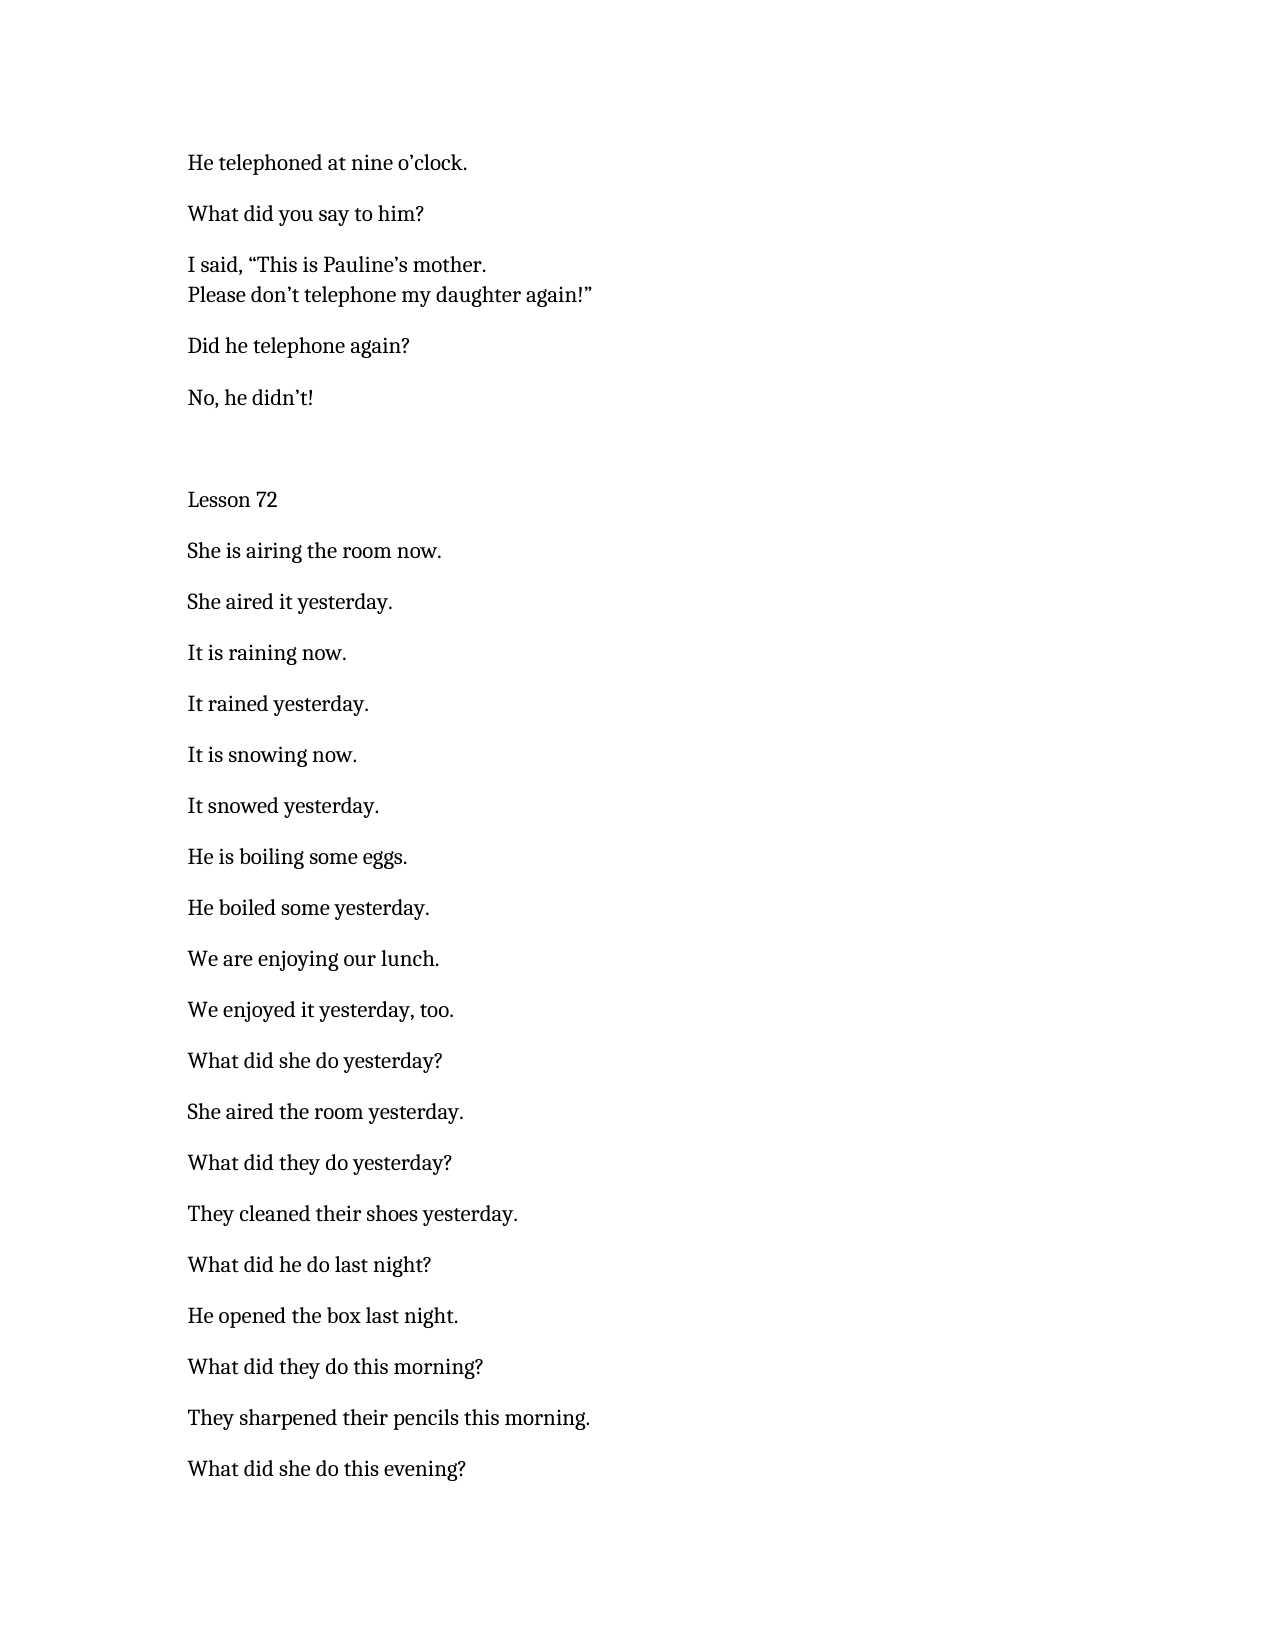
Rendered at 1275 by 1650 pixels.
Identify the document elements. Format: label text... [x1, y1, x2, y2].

text She is airing the room now. [187, 537, 1087, 564]
text It rained yesterday. [187, 691, 1087, 717]
text Did he telephone again? [187, 333, 1087, 360]
text She aired the room yesterday. [187, 1099, 1087, 1125]
text They cleaned their shoes yesterday. [187, 1201, 1087, 1227]
text She aired it yesterday. [187, 588, 1087, 615]
text He is boiling some eggs. [187, 844, 1087, 870]
text He telephoned at nine o’clock. [187, 150, 1087, 176]
text Lesson 72 [187, 486, 1087, 513]
text He boiled some yesterday. [187, 895, 1087, 921]
text It is raining now. [187, 639, 1087, 666]
text What did she do yesterday? [187, 1048, 1087, 1074]
text He opened the box last night. [187, 1303, 1087, 1329]
text They sharpened their pencils this morning. [187, 1405, 1087, 1432]
text I said, “This is Pauline’s mother. Please don’t telephone my daughter again!” [187, 252, 1087, 309]
text What did they do this morning? [187, 1354, 1087, 1381]
text We enjoyed it yesterday, too. [187, 997, 1087, 1023]
text What did they do yesterday? [187, 1150, 1087, 1176]
text What did he do last night? [187, 1252, 1087, 1278]
text It is snowing now. [187, 742, 1087, 768]
text It snowed yesterday. [187, 793, 1087, 819]
text What did she do this evening? [187, 1456, 1087, 1483]
text We are enjoying our lunch. [187, 946, 1087, 972]
text No, he didn’t! [187, 384, 1087, 411]
text What did you say to him? [187, 201, 1087, 227]
